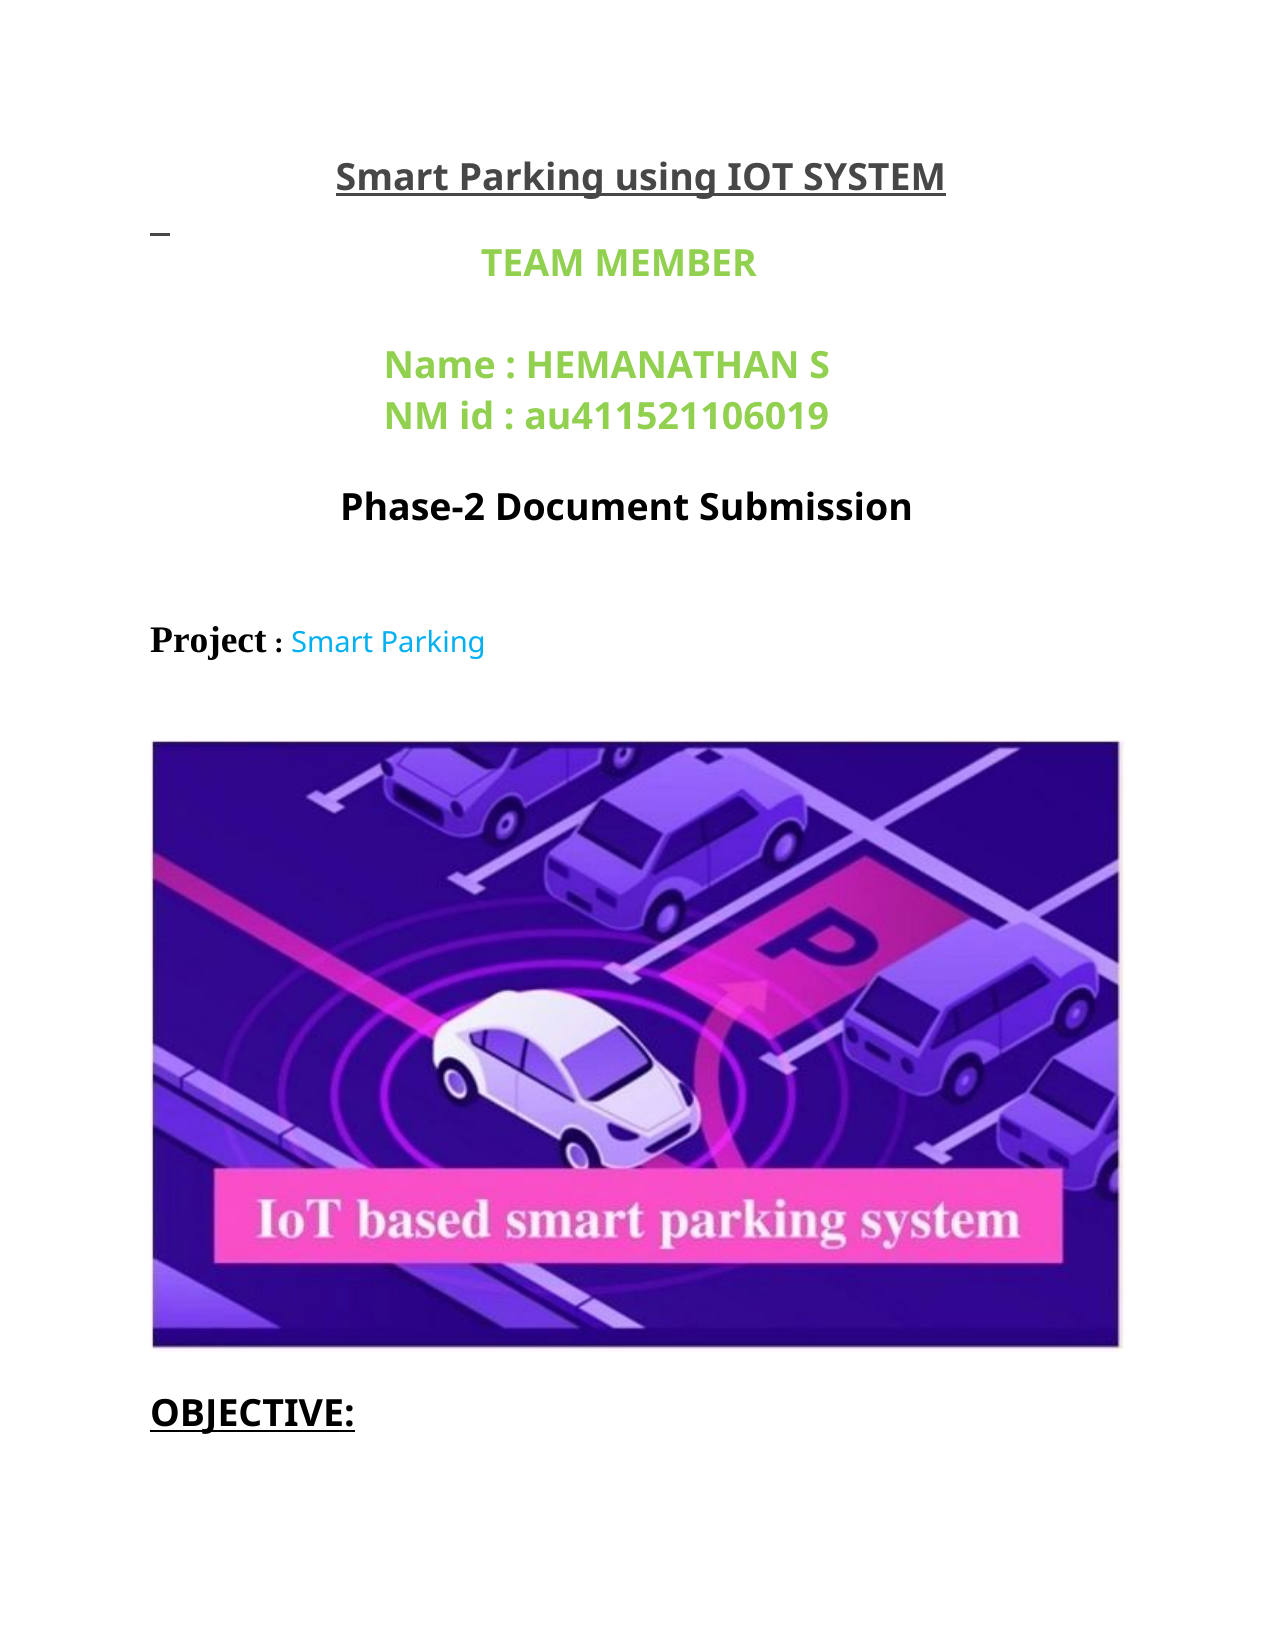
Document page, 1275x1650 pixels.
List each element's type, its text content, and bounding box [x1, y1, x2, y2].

text OBJECTIVE: [150, 1387, 1125, 1438]
text Smart Parking using IOT SYSTEM [150, 150, 1125, 201]
subtitle Project : Smart Parking [150, 617, 1125, 661]
text Phase-2 Document Submission [150, 480, 1125, 531]
text Name : HEMANATHAN S [150, 338, 1125, 389]
text TEAM MEMBER [150, 236, 1125, 287]
text NM id : au411521106019 [150, 389, 1125, 440]
picture [150, 740, 1125, 1352]
